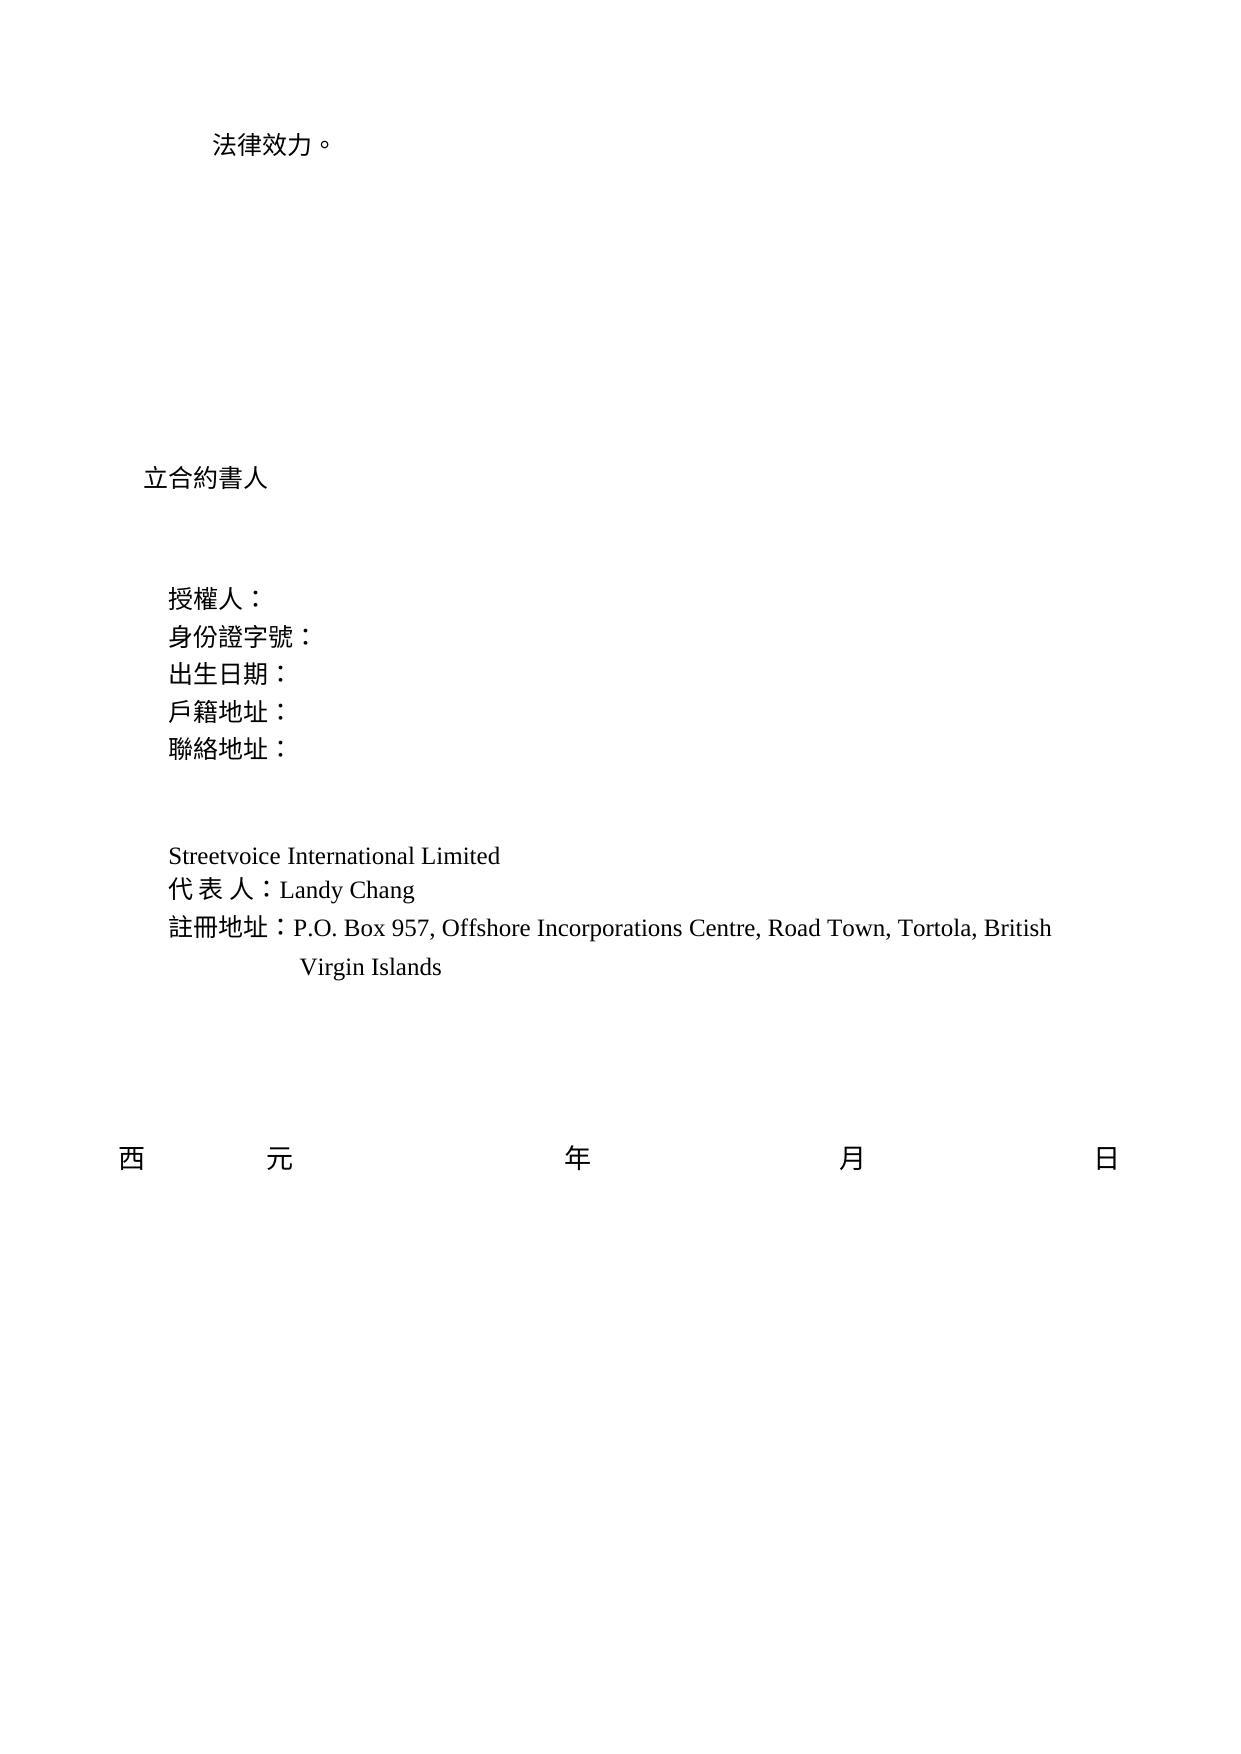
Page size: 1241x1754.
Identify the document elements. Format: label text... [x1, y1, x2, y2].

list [148, 120, 1128, 162]
text 授權人： [168, 578, 1128, 616]
text 聯絡地址： [168, 728, 1128, 803]
text 代 表 人：Landy Chang [168, 870, 1122, 906]
text Streetvoice International Limited [168, 841, 1122, 870]
text 西 元 年 月 日 [118, 1137, 1122, 1177]
text 身份證字號： [168, 616, 1128, 653]
text 立合約書人 [143, 453, 1128, 495]
text 戶籍地址： [168, 691, 1128, 728]
text 出生日期： [168, 653, 1128, 691]
text 註冊地址：P.O. Box 957, Offshore Incorporations Centre, Road Town, Tortola, British Virgin Islands [168, 906, 1122, 981]
